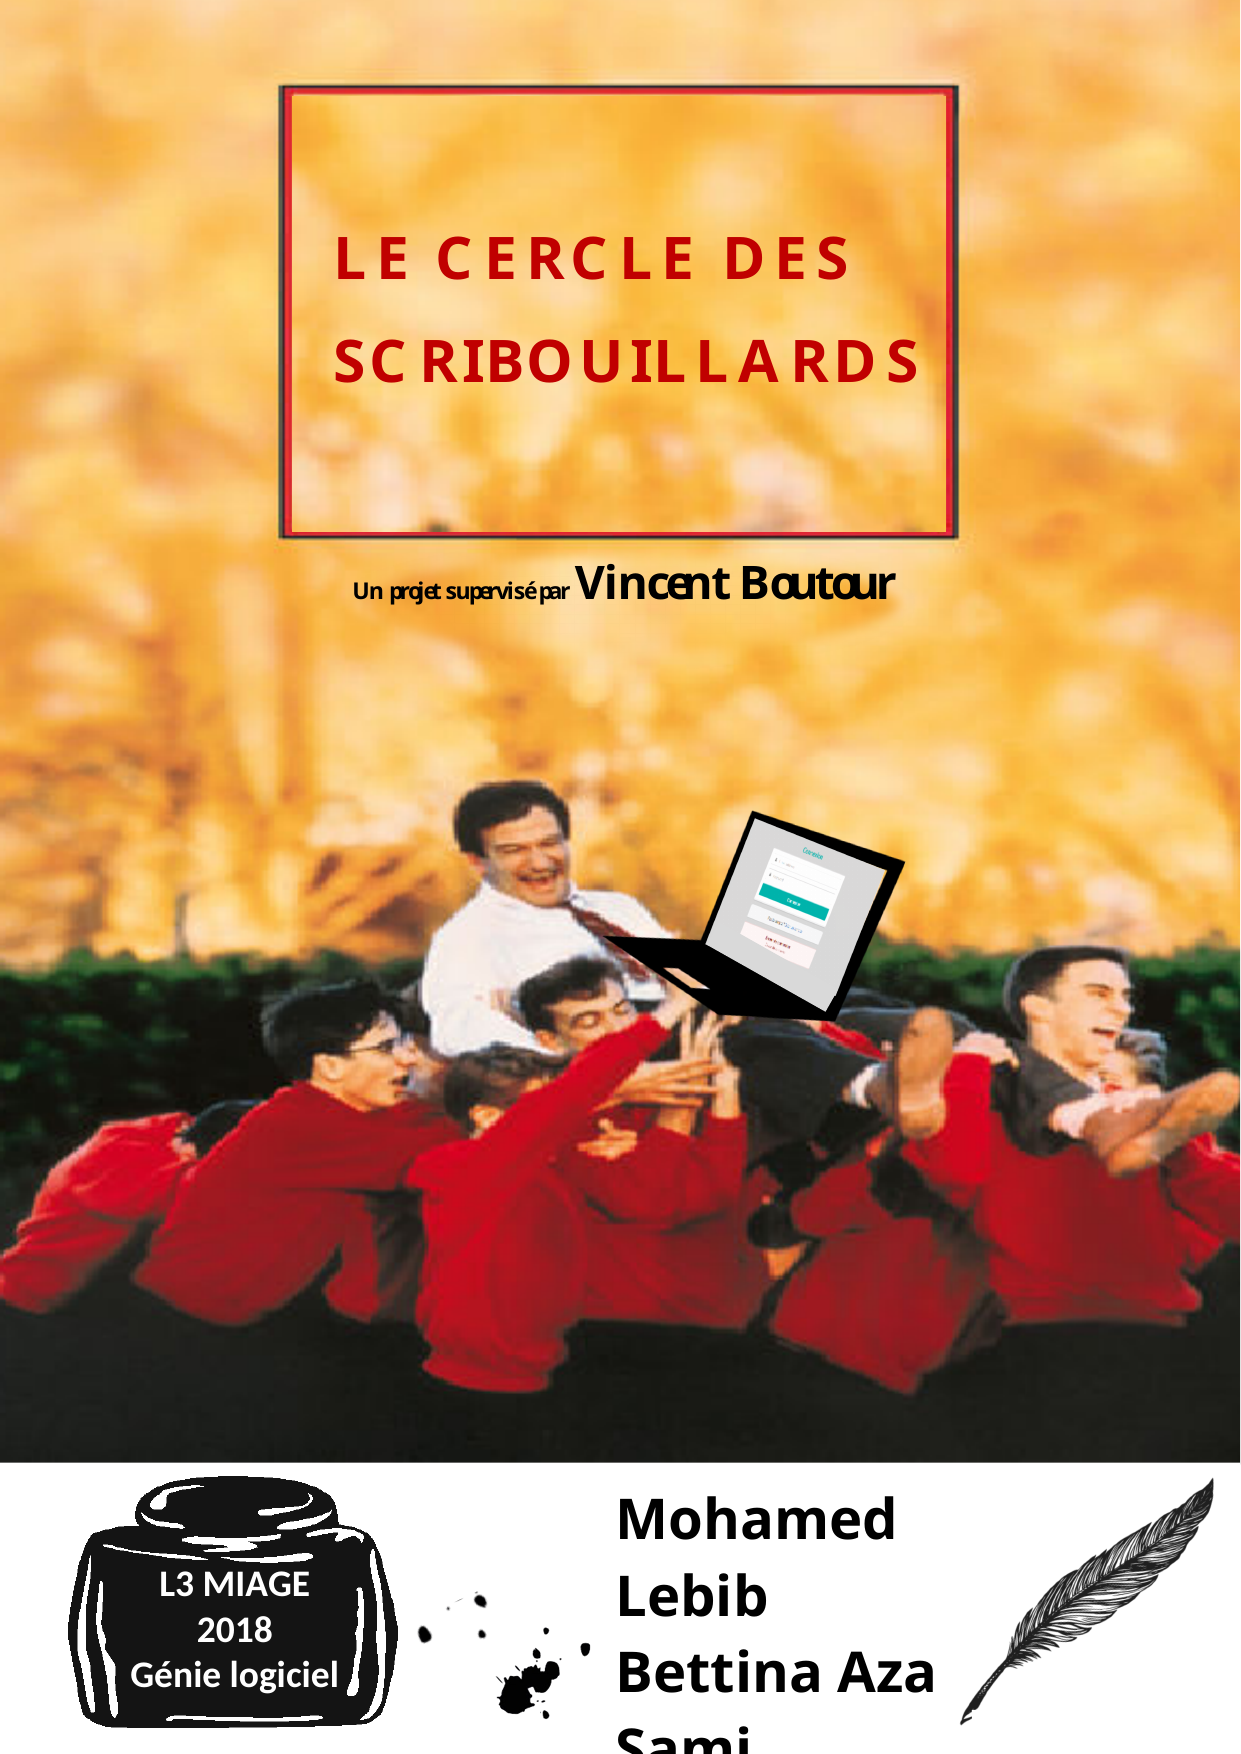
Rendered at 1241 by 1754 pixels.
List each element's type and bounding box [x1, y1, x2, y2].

picture [913, 1467, 1241, 1750]
picture [52, 1471, 609, 1754]
picture [580, 731, 920, 1100]
